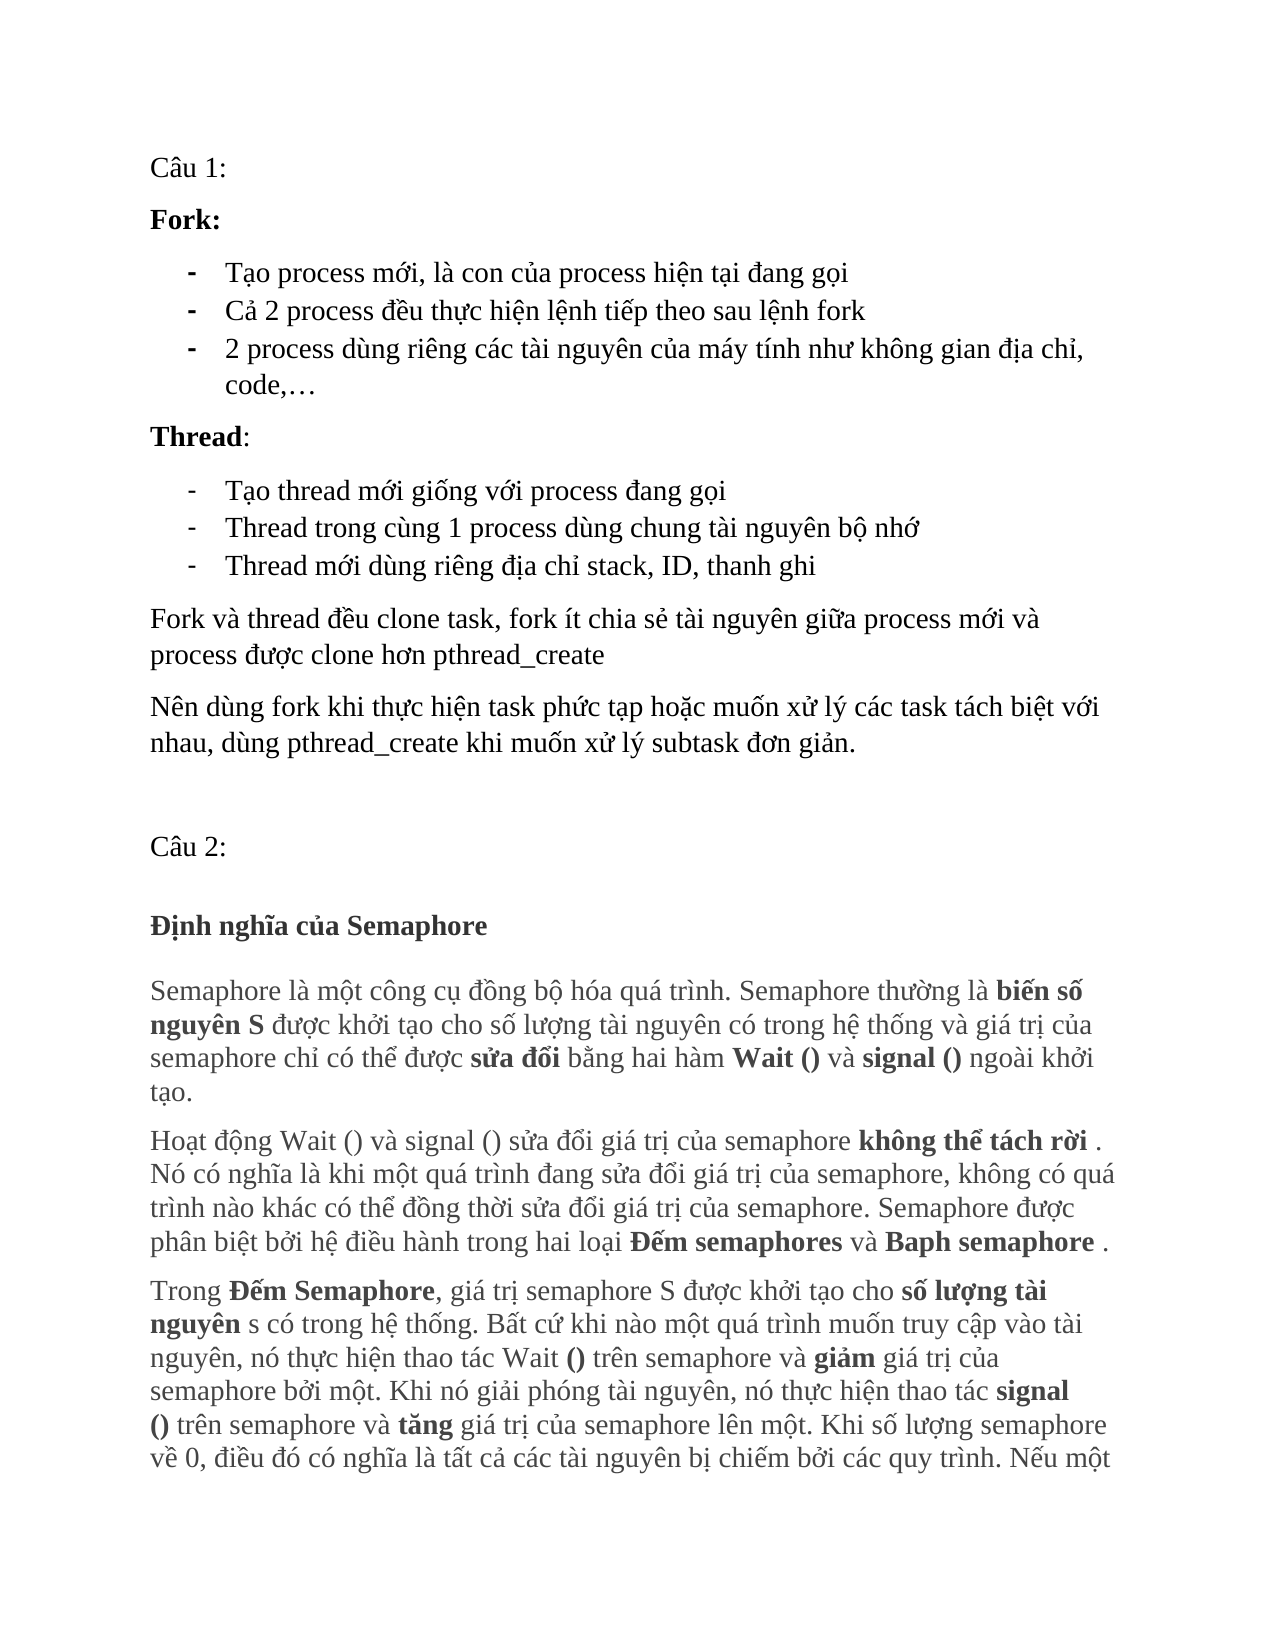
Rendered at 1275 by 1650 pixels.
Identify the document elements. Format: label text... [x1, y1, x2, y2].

list Thread trong cùng 1 process dùng chung tài nguyên bộ nhớ [187, 509, 1125, 545]
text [150, 1273, 1125, 1474]
text Semaphore là một công cụ đồng bộ hóa quá trình. Semaphore thường là biến số nguyên S được khởi tạo cho số lượng tài nguyên có trong hệ thống và giá trị của semaphore chỉ có thể được sửa đổi bằng hai hàm Wait () và signal () ngoài khởi tạo. [150, 973, 1125, 1107]
list Thread mới dùng riêng địa chỉ stack, ID, thanh ghi [187, 547, 1125, 583]
text Hoạt động Wait () và signal () sửa đổi giá trị của semaphore không thể tách rời . Nó có nghĩa là khi một quá trình đang sửa đổi giá trị của semaphore, không có quá trình nào khác có thể đồng thời sửa đổi giá trị của semaphore. Semaphore được phân biệt bởi hệ điều hành trong hai loại Đếm semaphores và Baph semaphore . [150, 1123, 1125, 1257]
text Fork: [150, 202, 1125, 236]
text Câu 1: [150, 150, 1125, 183]
list Tạo process mới, là con của process hiện tại đang gọi [187, 254, 1125, 290]
text Nên dùng fork khi thực hiện task phức tạp hoặc muốn xử lý các task tách biệt với nhau, dùng pthread_create khi muốn xử lý subtask đơn giản. [150, 689, 1125, 758]
list Tạo thread mới giống với process đang gọi [187, 472, 1125, 507]
text Câu 2: [150, 829, 1125, 863]
list 2 process dùng riêng các tài nguyên của máy tính như không gian địa chỉ, code,… [187, 330, 1125, 401]
list Cả 2 process đều thực hiện lệnh tiếp theo sau lệnh fork [187, 292, 1125, 328]
text Định nghĩa của Semaphore [150, 896, 1125, 942]
text Thread: [150, 419, 1125, 453]
text Fork và thread đều clone task, fork ít chia sẻ tài nguyên giữa process mới và process được clone hơn pthread_create [150, 602, 1125, 671]
